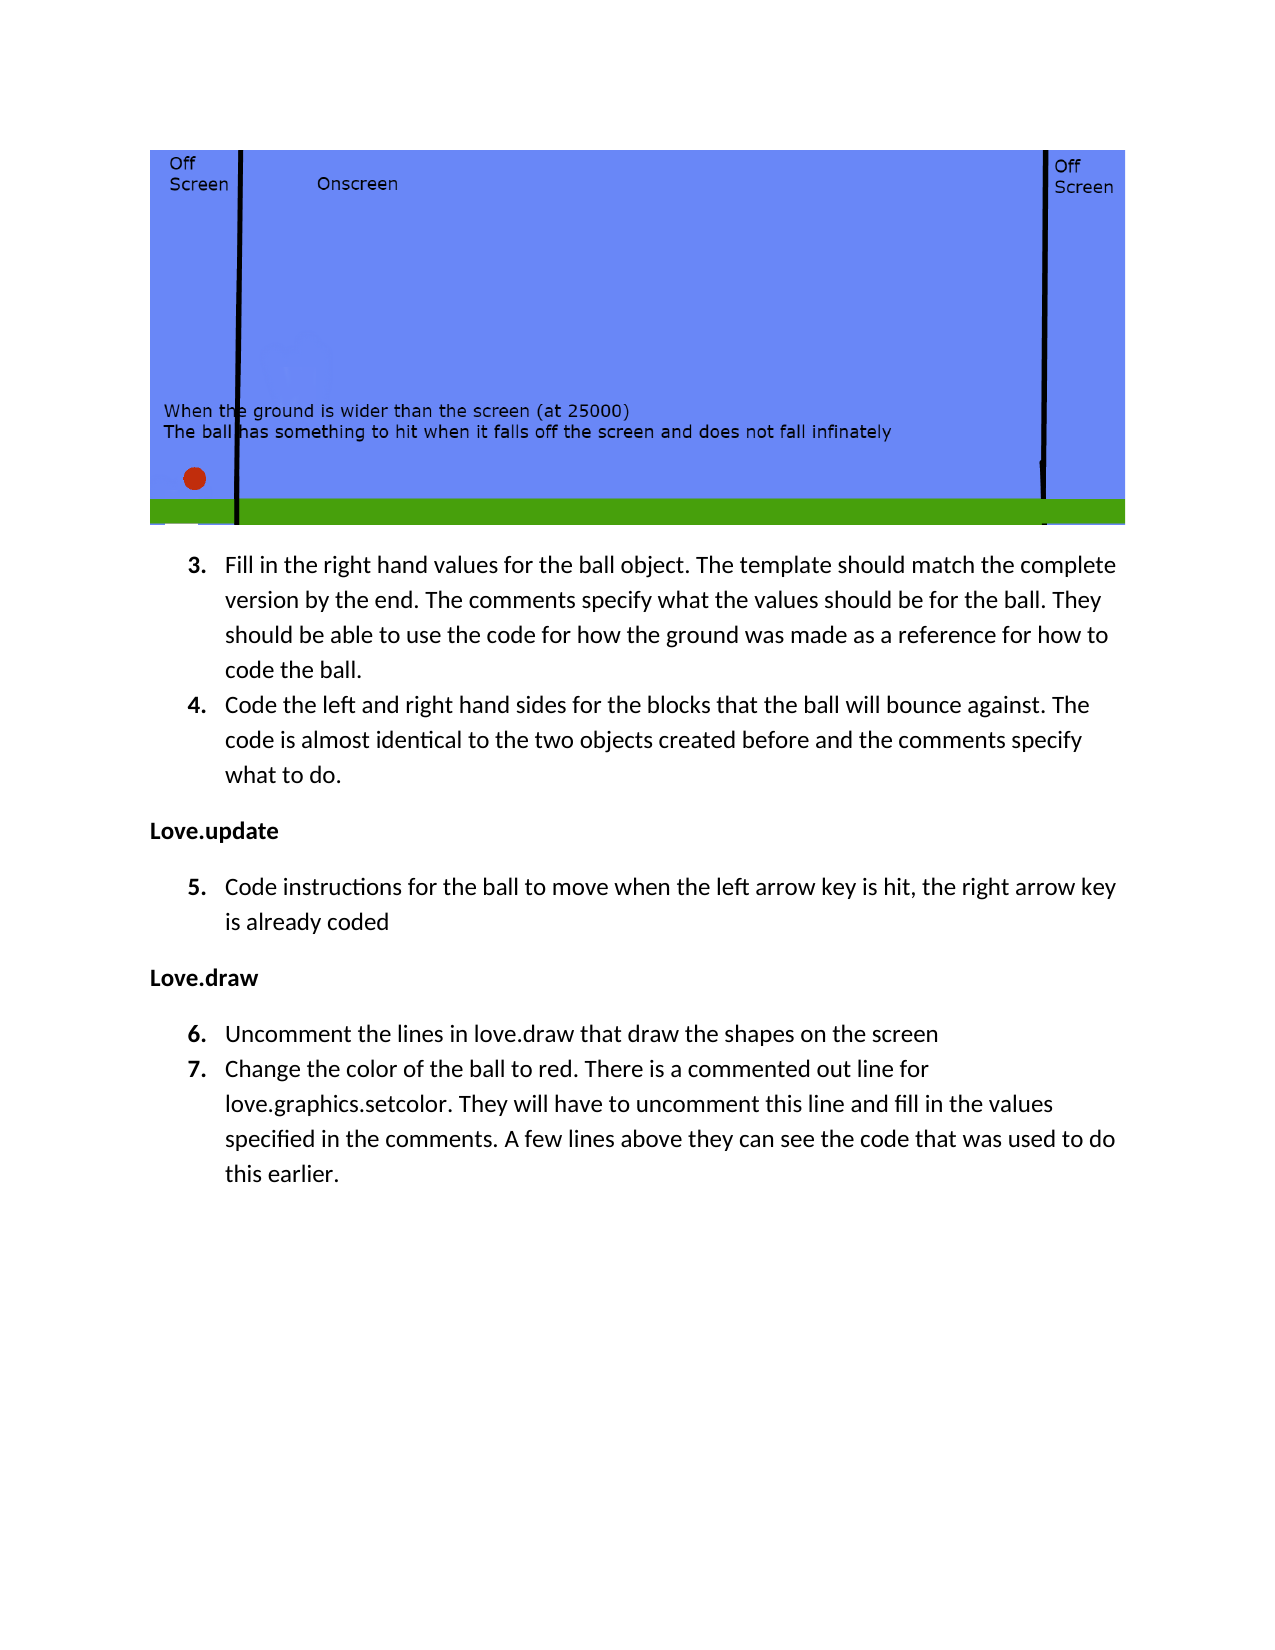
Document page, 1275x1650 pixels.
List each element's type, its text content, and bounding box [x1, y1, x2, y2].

list Code the left and right hand sides for the blocks that the ball will bounce against. The code is almost identical to the two objects created before and the comments specify what to do. [187, 689, 1125, 790]
list Fill in the right hand values for the ball object. The template should match the complete version by the end. The comments specify what the values should be for the ball. They should be able to use the code for how the ground was made as a reference for how to code the ball. [187, 549, 1125, 685]
list Change the color of the ball to red. There is a commented out line for love.graphics.setcolor. They will have to uncomment this line and fill in the values specified in the comments. A few lines above they can see the code that was used to do this earlier. [187, 1053, 1125, 1188]
text Love.draw [150, 962, 1125, 992]
picture [150, 150, 1125, 525]
list Uncomment the lines in love.draw that draw the shapes on the screen [187, 1018, 1125, 1048]
list Code instructions for the ball to move when the left arrow key is hit, the right arrow key is already coded [187, 871, 1125, 937]
text Love.update [150, 815, 1125, 846]
